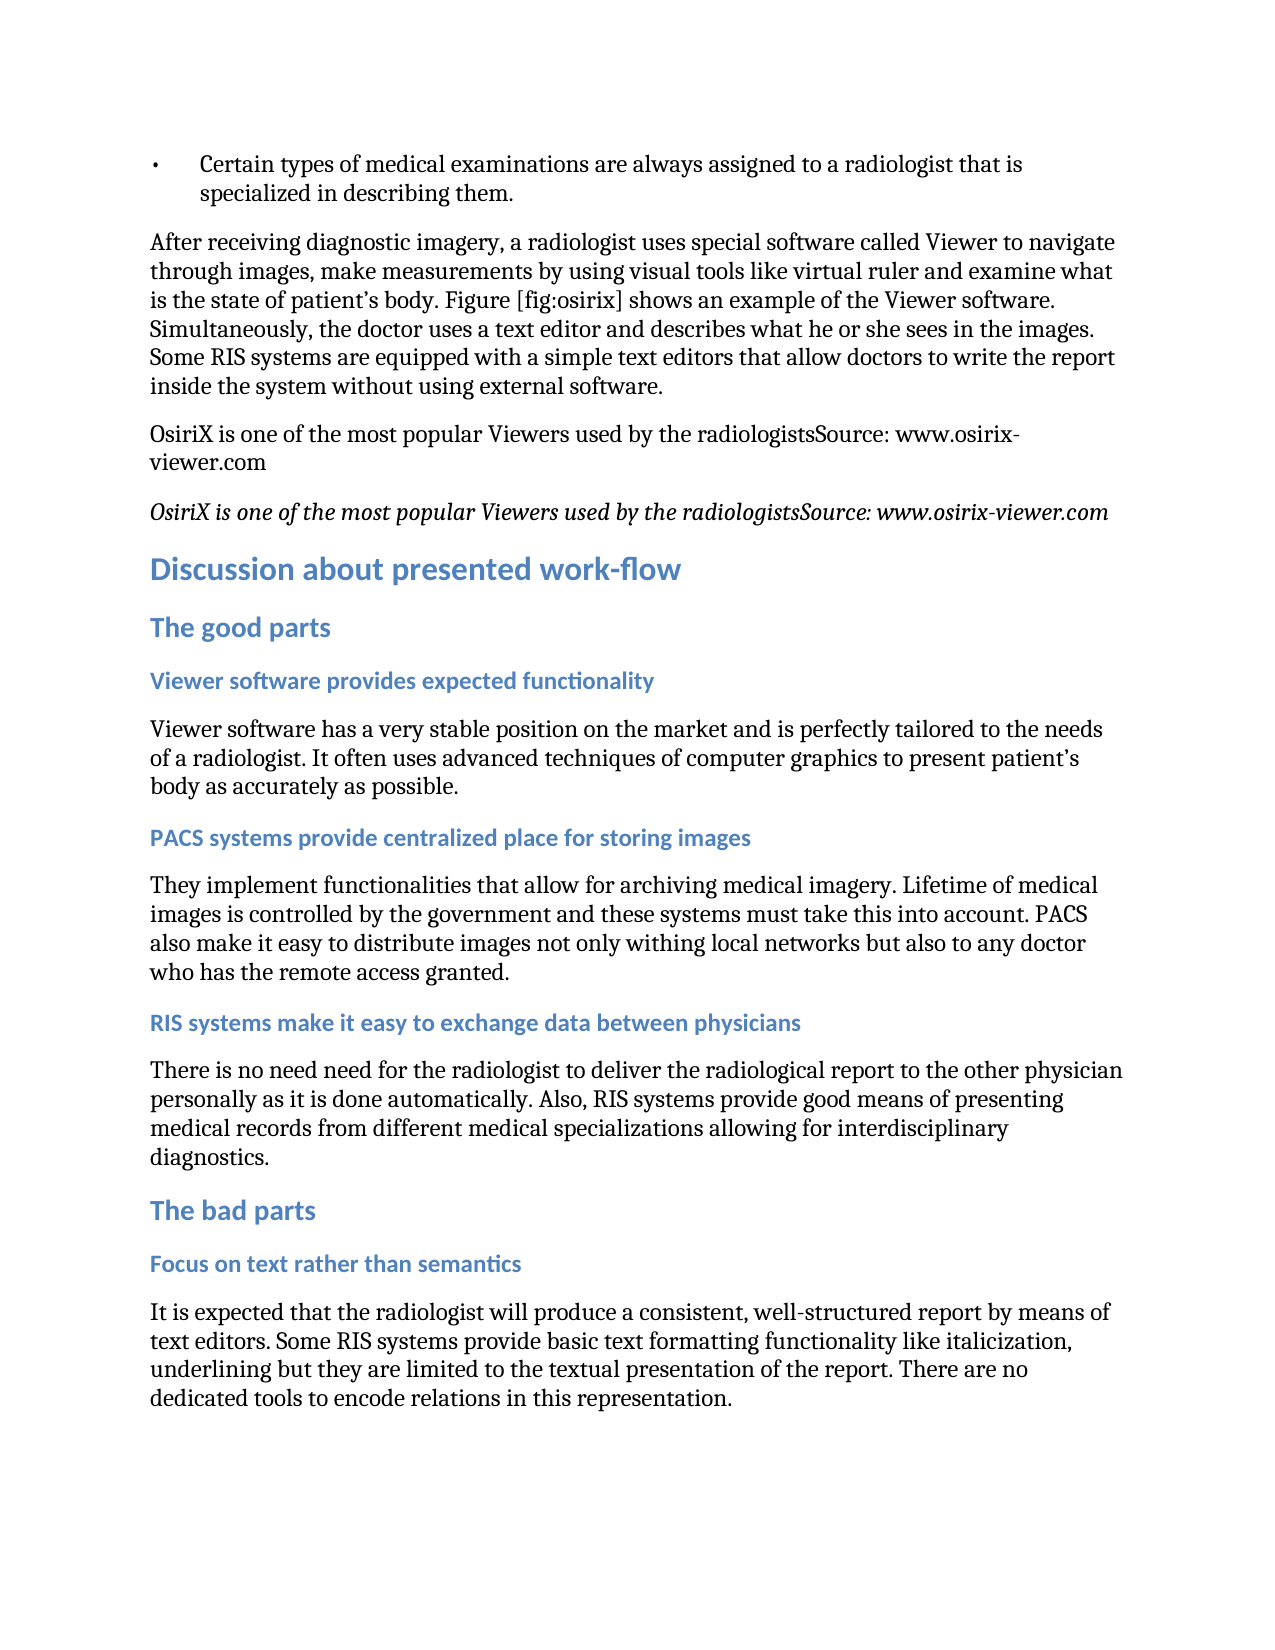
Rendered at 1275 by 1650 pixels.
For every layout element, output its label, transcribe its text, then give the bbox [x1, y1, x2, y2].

subtitle The bad parts [150, 1192, 1125, 1228]
text It is expected that the radiologist will produce a consistent, well-structured report by means of text editors. Some RIS systems provide basic text formatting functionality like italicization, underlining but they are limited to the textual presentation of the report. There are no dedicated tools to encode relations in this representation. [150, 1298, 1125, 1413]
subtitle Discussion about presented work-flow [150, 547, 1125, 588]
subtitle Viewer software provides expected functionality [150, 666, 1125, 696]
subtitle The good parts [150, 609, 1125, 645]
text Viewer software has a very stable position on the market and is perfectly tailored to the needs of a radiologist. It often uses advanced techniques of computer graphics to present patient’s body as accurately as possible. [150, 715, 1125, 801]
text OsiriX is one of the most popular Viewers used by the radiologistsSource: www.osirix-viewer.com [150, 419, 1125, 477]
subtitle Focus on text rather than semantics [150, 1248, 1125, 1279]
subtitle RIS systems make it easy to exchange data between physicians [150, 1007, 1125, 1037]
subtitle PACS systems provide centralized place for storing images [150, 822, 1125, 852]
list Certain types of medical examinations are always assigned to a radiologist that is specialized in describing them. [150, 150, 1125, 207]
text After receiving diagnostic imagery, a radiologist uses special software called Viewer to navigate through images, make measurements by using visual tools like virtual ruler and examine what is the state of patient’s body. Figure [fig:osirix] shows an example of the Viewer software. Simultaneously, the doctor uses a text editor and describes what he or she sees in the images. Some RIS systems are equipped with a simple text editors that allow doctors to write the report inside the system without using external software. [150, 228, 1125, 401]
text They implement functionalities that allow for archiving medical imagery. Lifetime of medical images is controlled by the government and these systems must take this into account. PACS also make it easy to distribute images not only withing local networks but also to any doctor who has the remote access granted. [150, 871, 1125, 986]
text OsiriX is one of the most popular Viewers used by the radiologistsSource: www.osirix-viewer.com [150, 498, 1125, 527]
text There is no need need for the radiologist to deliver the radiological report to the other physician personally as it is done automatically. Also, RIS systems provide good means of presenting medical records from different medical specializations allowing for interdisciplinary diagnostics. [150, 1056, 1125, 1171]
